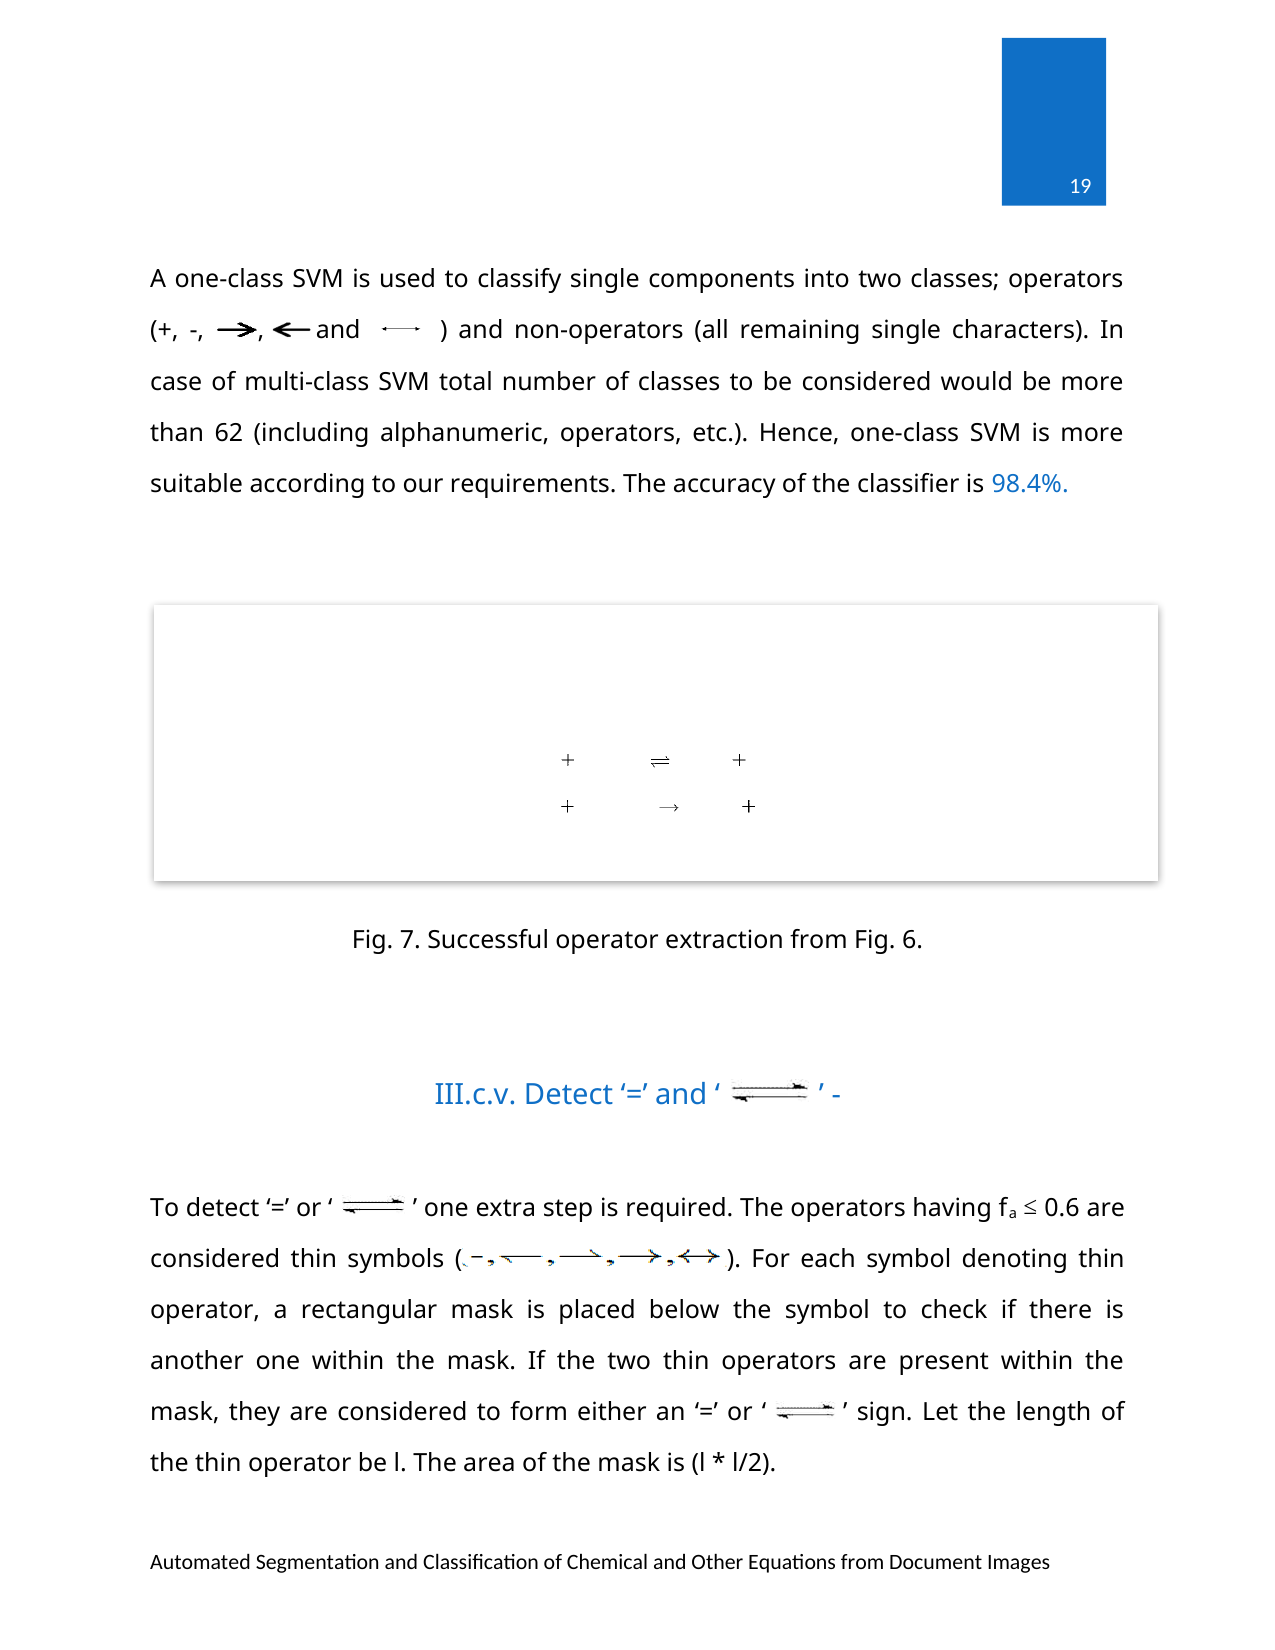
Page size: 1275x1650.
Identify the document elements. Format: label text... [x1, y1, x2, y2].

picture [215, 320, 258, 339]
picture [462, 1248, 727, 1267]
picture [333, 1195, 413, 1216]
picture [767, 1401, 843, 1421]
picture [720, 1079, 819, 1105]
text A one-class SVM is used to classify single components into two classes; operators (+, -, , and ) and non-operators (all remaining single characters). In case of multi-class SVM total number of classes to be considered would be more than 62 (including alphanumeric, operators, etc.). Hence, one-class SVM is more suitable according to our requirements. The accuracy of the classifier is 98.4%. [150, 150, 1125, 499]
subtitle III.c.v. Detect ‘=’ and ‘’ - [150, 1073, 1125, 1113]
text To detect ‘=’ or ‘’ one extra step is required. The operators having fa 0.6 are considered thin symbols (). For each symbol denoting thin operator, a rectangular mask is placed below the symbol to check if there is another one within the mask. If the two thin operators are present within the mask, they are considered to form either an ‘=’ or ‘’ sign. Let the length of the thin operator be l. The area of the mask is (l * l/2). [150, 1189, 1125, 1478]
picture [272, 321, 311, 339]
text Fig. 7. Successful operator extraction from Fig. 6. [150, 921, 1125, 956]
picture [371, 318, 429, 339]
